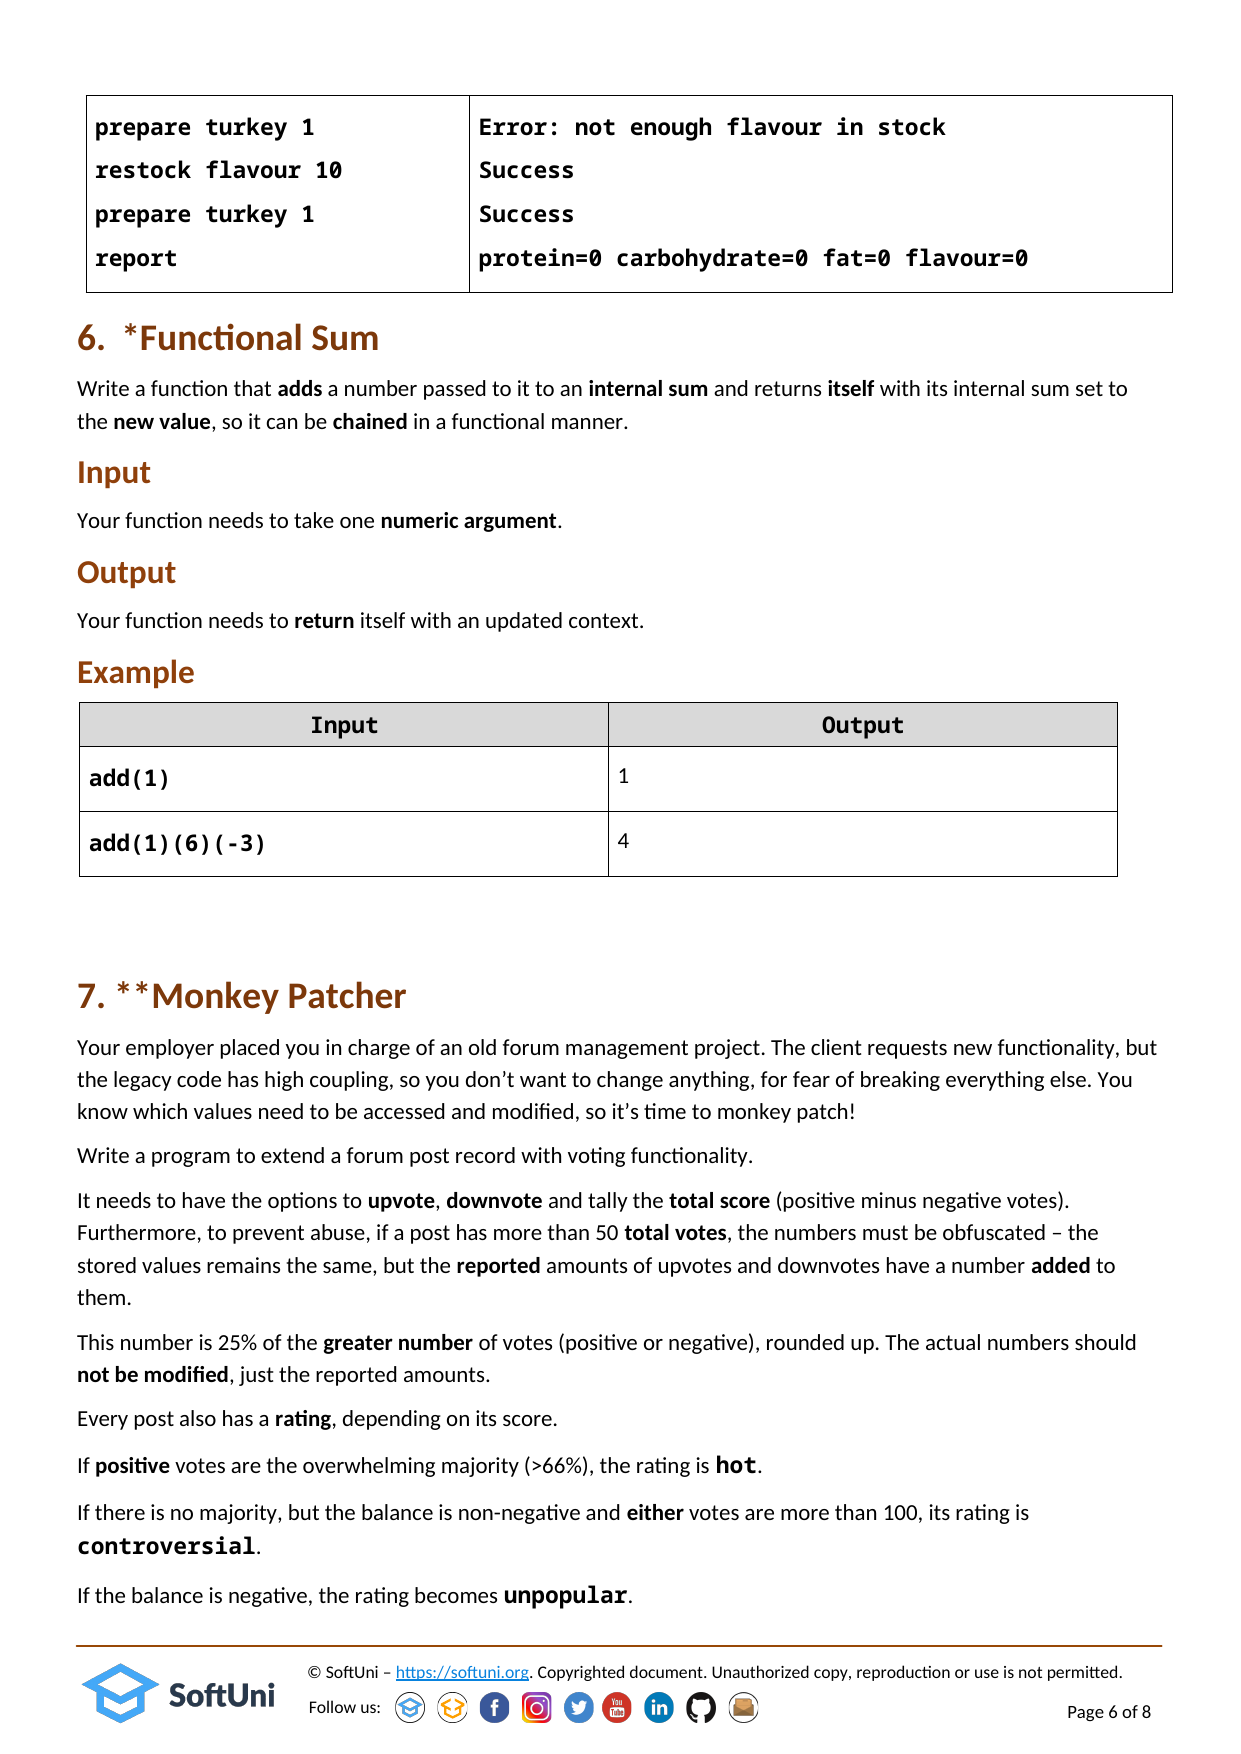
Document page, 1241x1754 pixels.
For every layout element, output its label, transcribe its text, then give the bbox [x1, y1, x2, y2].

table_cell 1 [609, 747, 1117, 811]
subtitle *Functional Sum [77, 313, 1163, 359]
table_cell add(1)(6)(-3) [80, 812, 608, 876]
table_header Output [609, 703, 1117, 746]
picture [658, 1705, 667, 1714]
picture [75, 1658, 281, 1729]
picture [665, 1714, 674, 1723]
text Write a program to extend a forum post record with voting functionality. [77, 1142, 1163, 1170]
picture [522, 1692, 552, 1723]
subtitle **Monkey Patcher [77, 972, 1163, 1017]
picture [602, 1692, 632, 1723]
text Your employer placed you in charge of an old forum management project. The client requests new functionality, but the legacy code has high coupling, so you don’t want to change anything, for fear of breaking everything else. You know which values need to be accessed and modified, so it’s time to monkey patch! [77, 1033, 1163, 1125]
picture [395, 1692, 425, 1723]
text Write a function that adds a number passed to it to an internal sum and returns itself with its internal sum set to the new value, so it can be chained in a functional manner. [77, 374, 1163, 435]
picture [564, 1692, 594, 1723]
text If there is no majority, but the balance is non-negative and either votes are more than 100, its rating is controversial. [77, 1498, 1163, 1562]
picture [437, 1692, 468, 1723]
table_header Input [80, 703, 608, 746]
text If the balance is negative, the rating becomes unpopular. [77, 1579, 1163, 1610]
text It needs to have the options to upvote, downvote and tally the total score (positive minus negative votes). Furthermore, to prevent abuse, if a post has more than 50 total votes, the numbers must be obfuscated – the stored values remains the same, but the reported amounts of upvotes and downvotes have a number added to them. [77, 1186, 1163, 1311]
text Your function needs to return itself with an updated context. [77, 606, 1163, 634]
subtitle Example [77, 651, 1163, 692]
picture [686, 1692, 716, 1723]
picture [728, 1692, 759, 1723]
subtitle Output [77, 551, 1163, 592]
picture [644, 1692, 653, 1701]
table_cell add(1) [80, 747, 608, 811]
table_cell 4 [609, 812, 1117, 876]
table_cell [87, 96, 469, 292]
text Every post also has a rating, depending on its score. [77, 1404, 1163, 1432]
subtitle Input [77, 451, 1163, 492]
picture [479, 1692, 510, 1723]
picture [644, 1714, 653, 1723]
text Your function needs to take one numeric argument. [77, 507, 1163, 534]
text If positive votes are the overwhelming majority (>66%), the rating is hot. [77, 1449, 1163, 1480]
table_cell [470, 96, 1172, 292]
text This number is 25% of the greater number of votes (positive or negative), rounded up. The actual numbers should not be modified, just the reported amounts. [77, 1328, 1163, 1388]
picture [665, 1692, 674, 1701]
